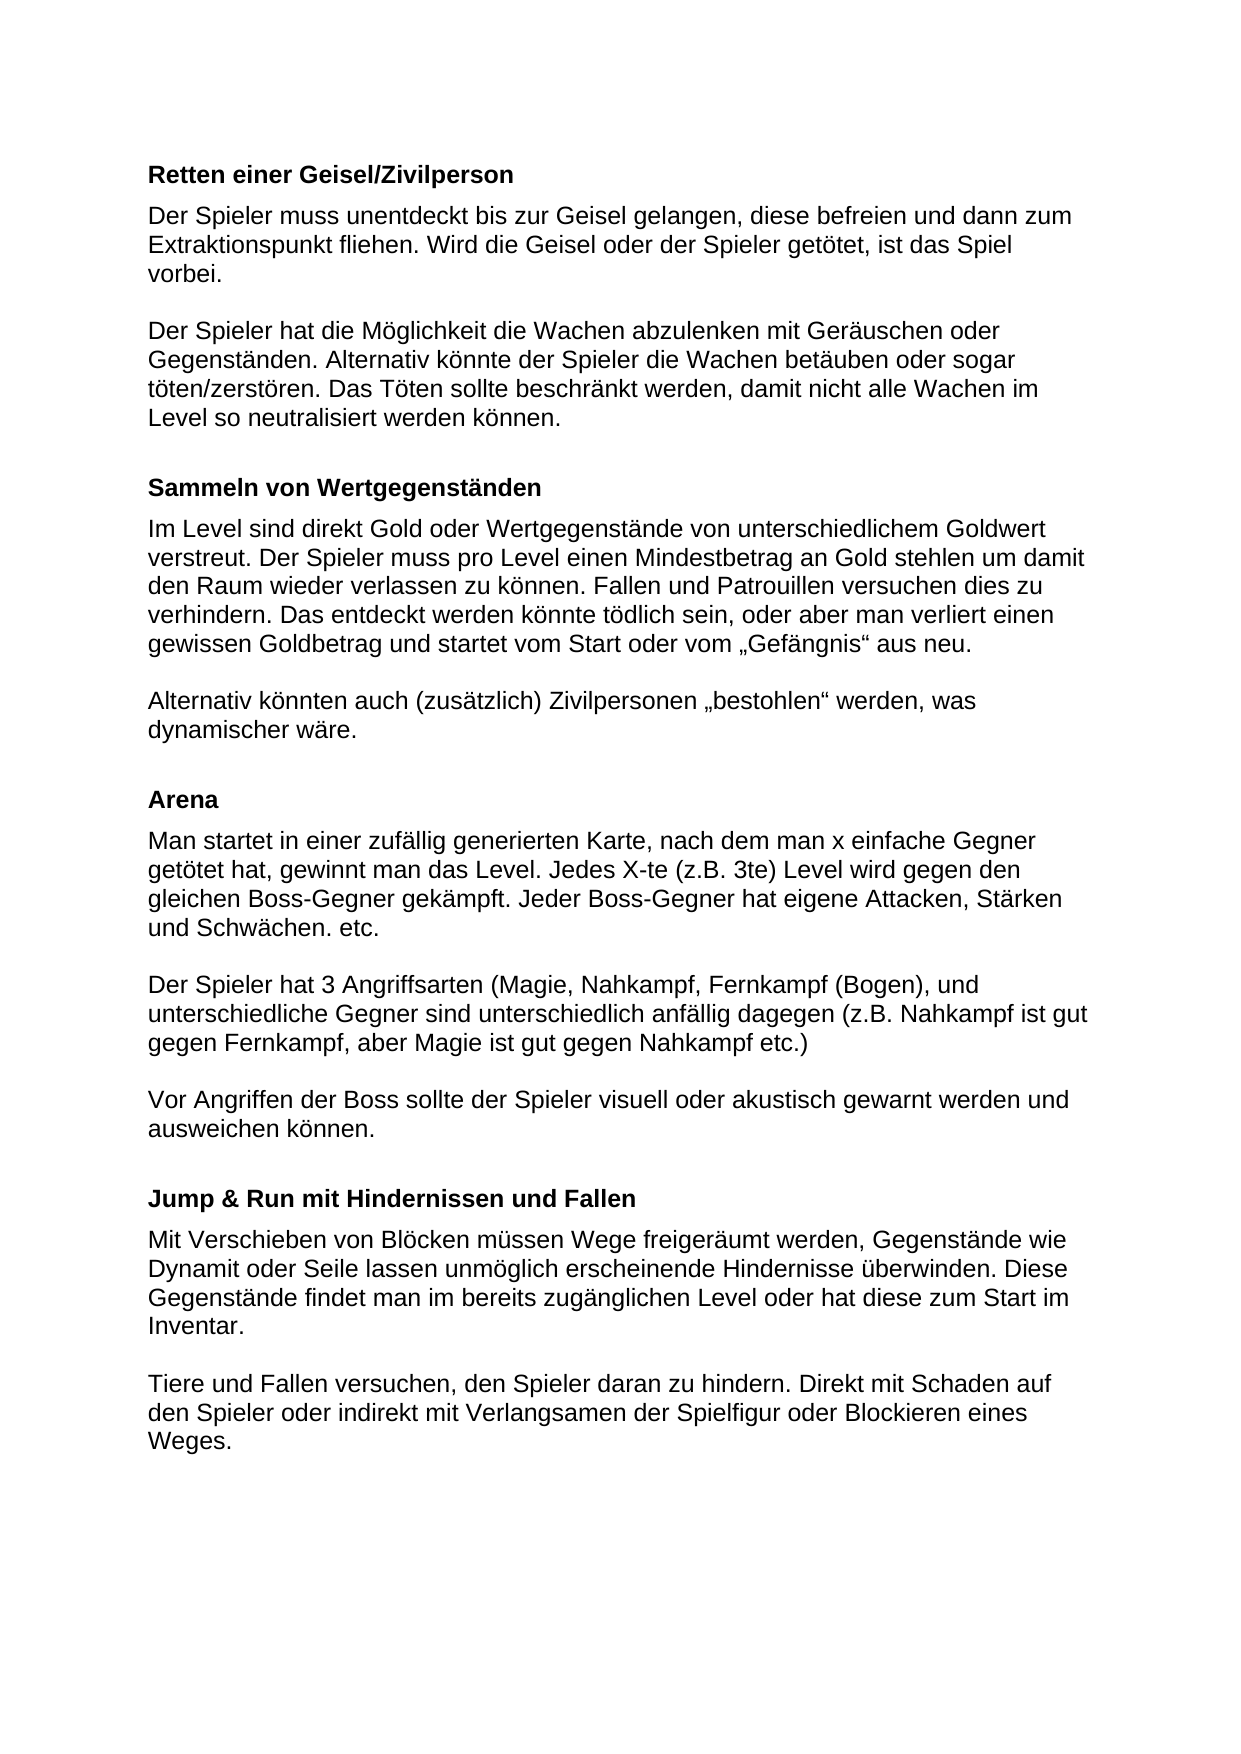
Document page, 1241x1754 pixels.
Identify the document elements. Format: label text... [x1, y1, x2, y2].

text Jump & Run mit Hindernissen und Fallen [148, 1184, 1093, 1213]
text Der Spieler muss unentdeckt bis zur Geisel gelangen, diese befreien und dann zum Extraktionspunkt fliehen. Wird die Geisel oder der Spieler getötet, ist das Spiel vorbei. [148, 201, 1093, 288]
text Man startet in einer zufällig generierten Karte, nach dem man x einfache Gegner getötet hat, gewinnt man das Level. Jedes X-te (z.B. 3te) Level wird gegen den gleichen Boss-Gegner gekämpft. Jeder Boss-Gegner hat eigene Attacken, Stärken und Schwächen. etc. [148, 826, 1093, 941]
text Der Spieler hat die Möglichkeit die Wachen abzulenken mit Geräuschen oder Gegenständen. Alternativ könnte der Spieler die Wachen betäuben oder sogar töten/zerstören. Das Töten sollte beschränkt werden, damit nicht alle Wachen im Level so neutralisiert werden können. [148, 316, 1093, 431]
text Alternativ könnten auch (zusätzlich) Zivilpersonen „bestohlen“ werden, was dynamischer wäre. [148, 686, 1093, 744]
text Sammeln von Wertgegenständen [148, 473, 1093, 501]
text Tiere und Fallen versuchen, den Spieler daran zu hindern. Direkt mit Schaden auf den Spieler oder indirekt mit Verlangsamen der Spielfigur oder Blockieren eines Weges. [148, 1369, 1093, 1455]
text Vor Angriffen der Boss sollte der Spieler visuell oder akustisch gewarnt werden und ausweichen können. [148, 1085, 1093, 1143]
text Arena [148, 785, 1093, 814]
text Der Spieler hat 3 Angriffsarten (Magie, Nahkampf, Fernkampf (Bogen), und unterschiedliche Gegner sind unterschiedlich anfällig dagegen (z.B. Nahkampf ist gut gegen Fernkampf, aber Magie ist gut gegen Nahkampf etc.) [148, 970, 1093, 1056]
text Im Level sind direkt Gold oder Wertgegenstände von unterschiedlichem Goldwert verstreut. Der Spieler muss pro Level einen Mindestbetrag an Gold stehlen um damit den Raum wieder verlassen zu können. Fallen und Patrouillen versuchen dies zu verhindern. Das entdeckt werden könnte tödlich sein, oder aber man verliert einen gewissen Goldbetrag und startet vom Start oder vom „Gefängnis“ aus neu. [148, 514, 1093, 658]
text Mit Verschieben von Blöcken müssen Wege freigeräumt werden, Gegenstände wie Dynamit oder Seile lassen unmöglich erscheinende Hindernisse überwinden. Diese Gegenstände findet man im bereits zugänglichen Level oder hat diese zum Start im Inventar. [148, 1225, 1093, 1340]
text Retten einer Geisel/Zivilperson [148, 160, 1093, 189]
